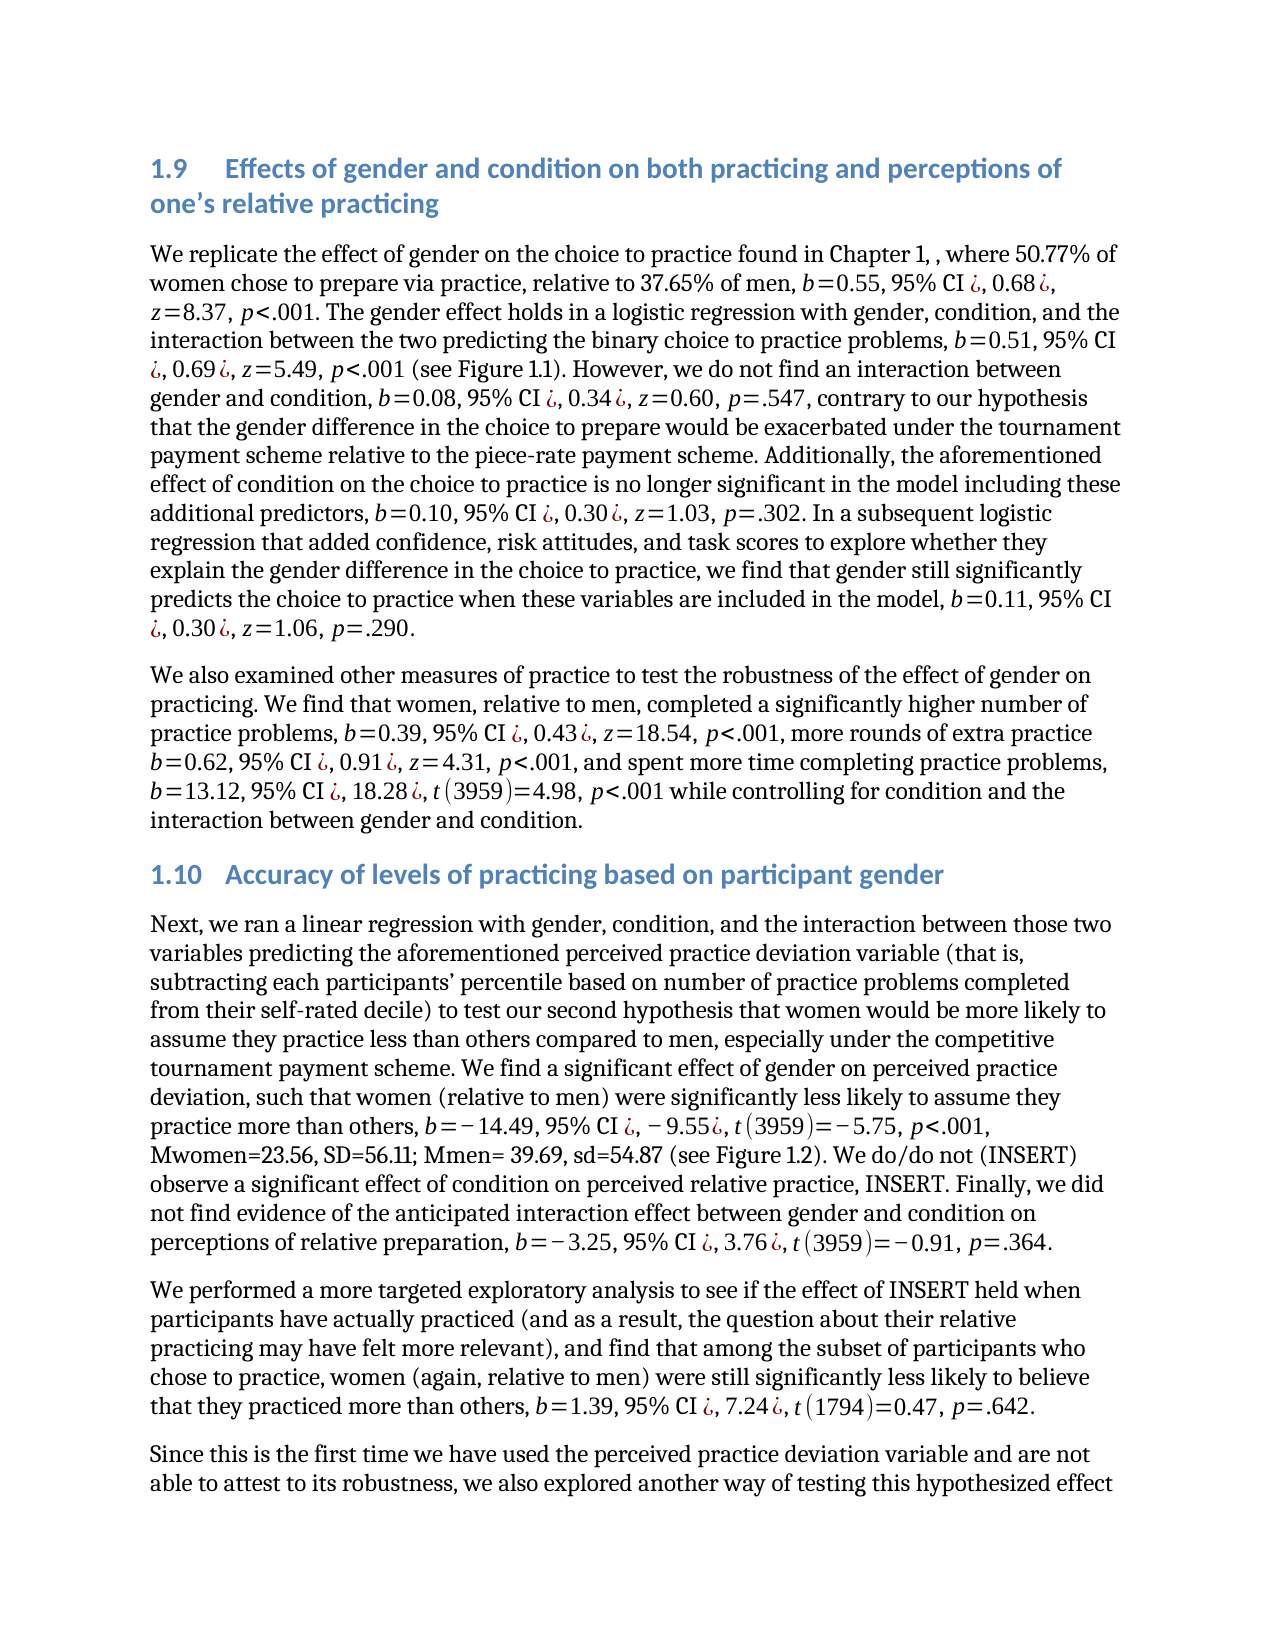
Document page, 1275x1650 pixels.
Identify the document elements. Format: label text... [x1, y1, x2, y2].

text We also examined other measures of practice to test the robustness of the effect of gender on practicing. We find that women, relative to men, completed a significantly higher number of practice problems, , 95% CI , , , , more rounds of extra practice , 95% CI , , , , and spent more time completing practice problems, , 95% CI , , , while controlling for condition and the interaction between gender and condition. [150, 661, 1125, 835]
subtitle 1.10 Accuracy of levels of practicing based on participant gender [150, 856, 1125, 891]
text We performed a more targeted exploratory analysis to see if the effect of INSERT held when participants have actually practiced (and as a result, the question about their relative practicing may have felt more relevant), and find that among the subset of participants who chose to practice, women (again, relative to men) were still significantly less likely to believe that they practiced more than others, , 95% CI , , , . [150, 1276, 1125, 1421]
subtitle 1.9 Effects of gender and condition on both practicing and perceptions of one’s relative practicing [150, 150, 1125, 221]
text We replicate the effect of gender on the choice to practice found in Chapter 1, , where 50.77% of women chose to prepare via practice, relative to 37.65% of men, , 95% CI , , , . The gender effect holds in a logistic regression with gender, condition, and the interaction between the two predicting the binary choice to practice problems, , 95% CI , , , (see Figure 1.1). However, we do not find an interaction between gender and condition, , 95% CI , , , , contrary to our hypothesis that the gender difference in the choice to prepare would be exacerbated under the tournament payment scheme relative to the piece-rate payment scheme. Additionally, the aforementioned effect of condition on the choice to practice is no longer significant in the model including these additional predictors, , 95% CI , , , . In a subsequent logistic regression that added confidence, risk attitudes, and task scores to explore whether they explain the gender difference in the choice to practice, we find that gender still significantly predicts the choice to practice when these variables are included in the model, , 95% CI , , , . [150, 240, 1125, 642]
text Next, we ran a linear regression with gender, condition, and the interaction between those two variables predicting the aforementioned perceived practice deviation variable (that is, subtracting each participants’ percentile based on number of practice problems completed from their self-rated decile) to test our second hypothesis that women would be more likely to assume they practice less than others compared to men, especially under the competitive tournament payment scheme. We find a significant effect of gender on perceived practice deviation, such that women (relative to men) were significantly less likely to assume they practice more than others, , 95% CI , , , , Mwomen=23.56, SD=56.11; Mmen= 39.69, sd=54.87 (see Figure 1.2). We do/do not (INSERT) observe a significant effect of condition on perceived relative practice, INSERT. Finally, we did not find evidence of the anticipated interaction effect between gender and condition on perceptions of relative preparation, , 95% CI , , , . [150, 910, 1125, 1258]
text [150, 1440, 1125, 1498]
